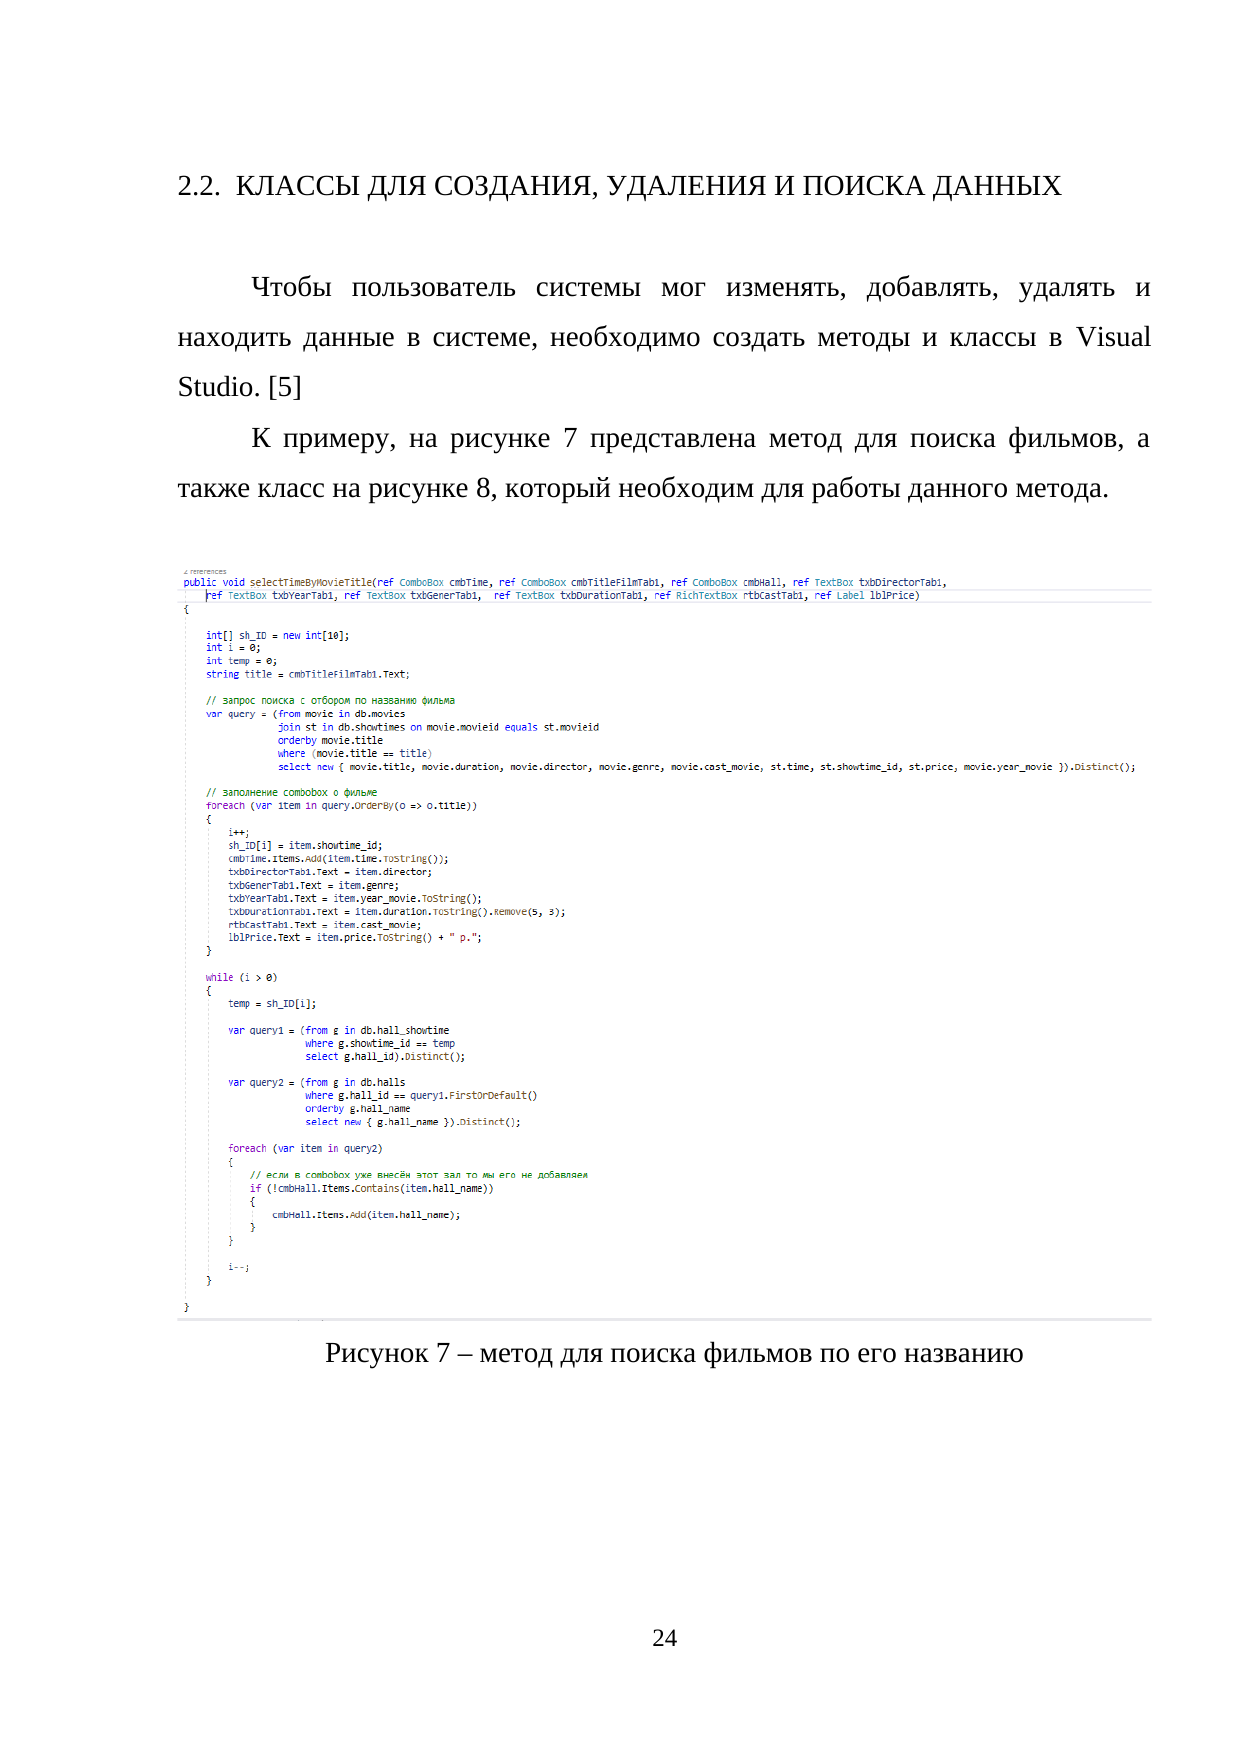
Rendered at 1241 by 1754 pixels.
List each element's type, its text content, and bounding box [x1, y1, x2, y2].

text Рисунок 7 – метод для поиска фильмов по его названию [251, 1335, 1152, 1369]
picture [177, 570, 1152, 1321]
subtitle 2.2. КЛАССЫ ДЛЯ СОЗДАНИЯ, УДАЛЕНИЯ И ПОИСКА ДАННЫХ [177, 168, 1152, 202]
text К примеру, на рисунке 7 представлена метод для поиска фильмов, а также класс на рисунке 8, который необходим для работы данного метода. [177, 420, 1152, 503]
text Чтобы пользователь системы мог изменять, добавлять, удалять и находить данные в системе, необходимо создать методы и классы в Visual Studio. [5] [177, 269, 1152, 403]
